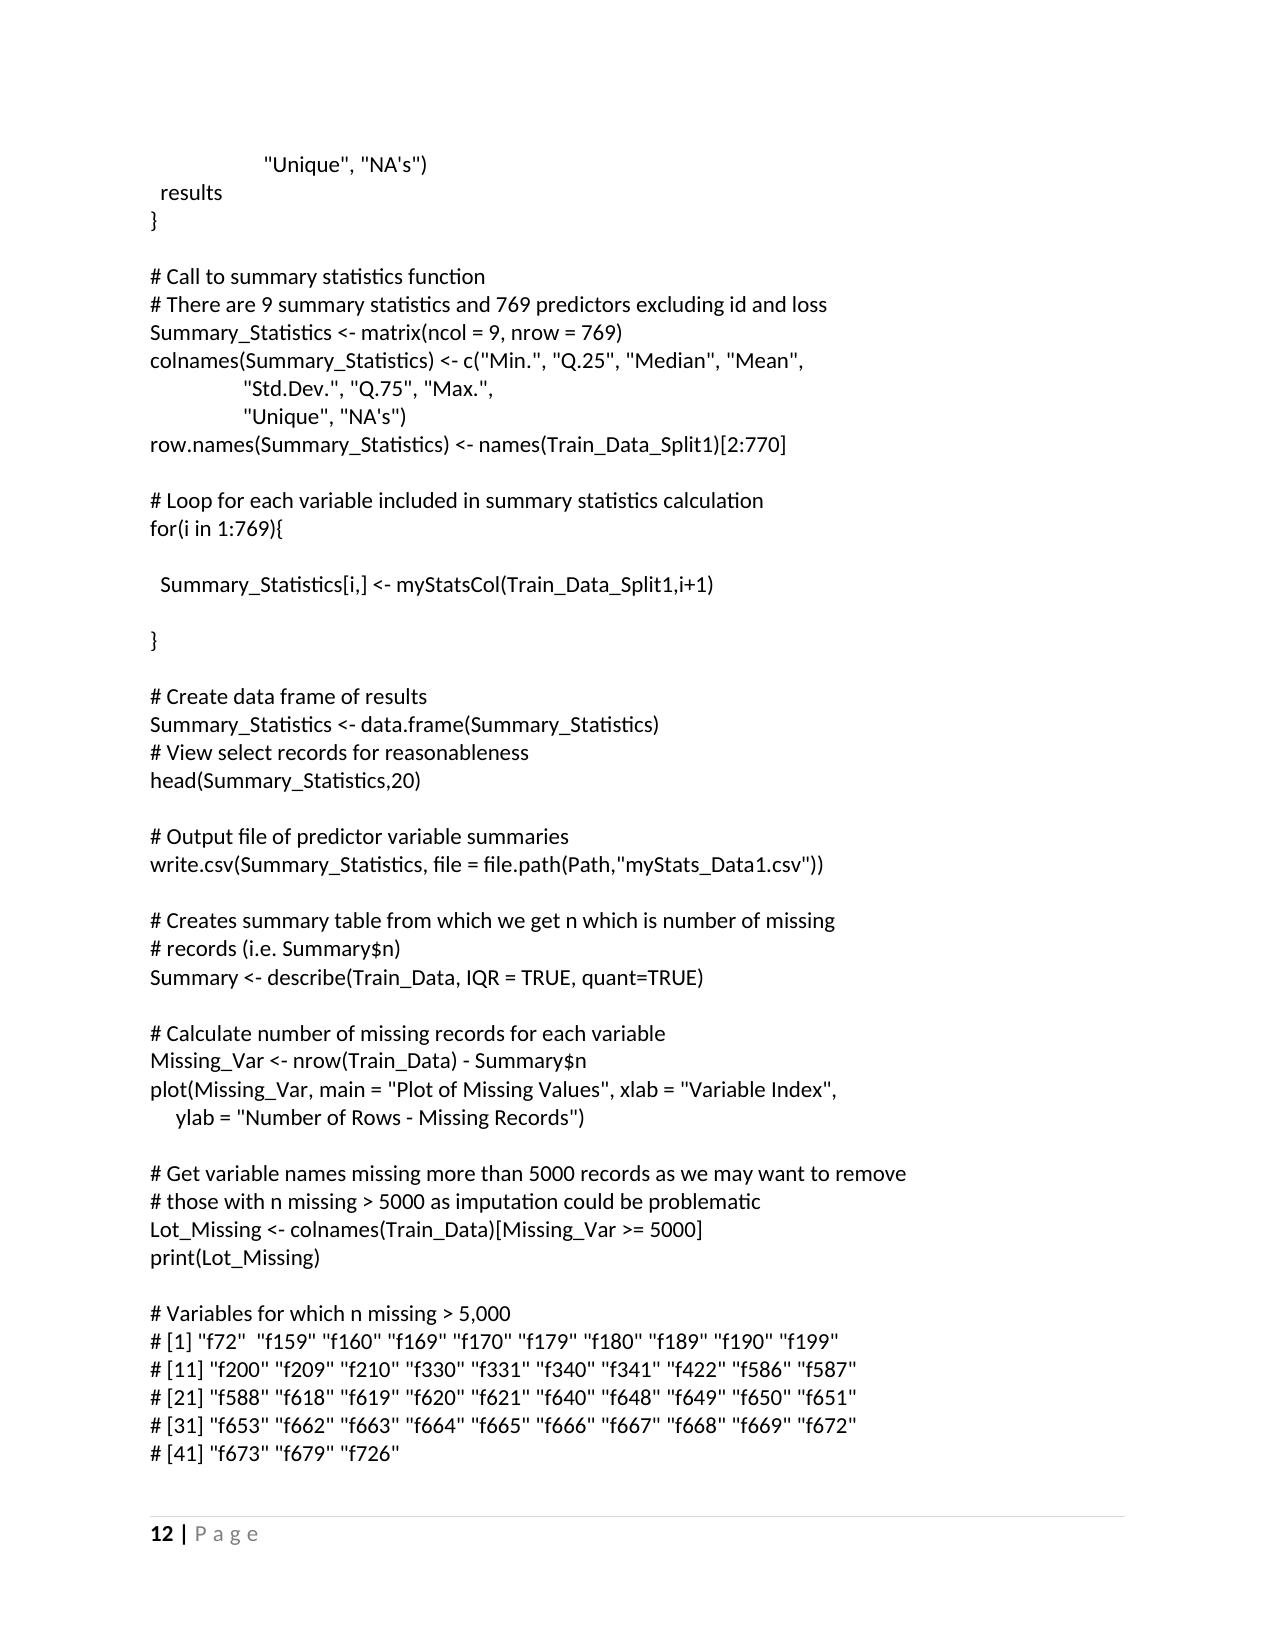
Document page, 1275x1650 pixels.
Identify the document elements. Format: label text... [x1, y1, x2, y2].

text # Calculate number of missing records for each variable [150, 1019, 1125, 1047]
text # View select records for reasonableness [150, 738, 1125, 766]
text Missing_Var <- nrow(Train_Data) - Summary$n [150, 1047, 1125, 1075]
text # Output file of predictor variable summaries [150, 822, 1125, 851]
text # [31] "f653" "f662" "f663" "f664" "f665" "f666" "f667" "f668" "f669" "f672" [150, 1411, 1125, 1439]
text write.csv(Summary_Statistics, file = file.path(Path,"myStats_Data1.csv")) [150, 851, 1125, 878]
text Summary_Statistics <- matrix(ncol = 9, nrow = 769) [150, 318, 1125, 346]
text } [150, 626, 1125, 654]
text # Call to summary statistics function [150, 262, 1125, 290]
text # Variables for which n missing > 5,000 [150, 1299, 1125, 1327]
text "Unique", "NA's") [150, 402, 1125, 430]
text # [41] "f673" "f679" "f726" [150, 1439, 1125, 1467]
text row.names(Summary_Statistics) <- names(Train_Data_Split1)[2:770] [150, 430, 1125, 458]
text Summary <- describe(Train_Data, IQR = TRUE, quant=TRUE) [150, 963, 1125, 991]
text Summary_Statistics <- data.frame(Summary_Statistics) [150, 710, 1125, 738]
text ylab = "Number of Rows - Missing Records") [150, 1103, 1125, 1131]
text head(Summary_Statistics,20) [150, 766, 1125, 794]
text Summary_Statistics[i,] <- myStatsCol(Train_Data_Split1,i+1) [150, 570, 1125, 598]
text # Create data frame of results [150, 682, 1125, 710]
text "Std.Dev.", "Q.75", "Max.", [150, 374, 1125, 402]
text print(Lot_Missing) [150, 1243, 1125, 1271]
text # Creates summary table from which we get n which is number of missing [150, 907, 1125, 934]
text # Get variable names missing more than 5000 records as we may want to remove [150, 1159, 1125, 1187]
text # [21] "f588" "f618" "f619" "f620" "f621" "f640" "f648" "f649" "f650" "f651" [150, 1383, 1125, 1411]
text # those with n missing > 5000 as imputation could be problematic [150, 1187, 1125, 1215]
text results [150, 178, 1125, 206]
text "Unique", "NA's") [150, 150, 1125, 178]
text for(i in 1:769){ [150, 514, 1125, 542]
text plot(Missing_Var, main = "Plot of Missing Values", xlab = "Variable Index", [150, 1075, 1125, 1103]
text # records (i.e. Summary$n) [150, 934, 1125, 963]
text # [1] "f72" "f159" "f160" "f169" "f170" "f179" "f180" "f189" "f190" "f199" [150, 1327, 1125, 1355]
text # Loop for each variable included in summary statistics calculation [150, 486, 1125, 514]
text # [11] "f200" "f209" "f210" "f330" "f331" "f340" "f341" "f422" "f586" "f587" [150, 1355, 1125, 1383]
text colnames(Summary_Statistics) <- c("Min.", "Q.25", "Median", "Mean", [150, 346, 1125, 374]
text Lot_Missing <- colnames(Train_Data)[Missing_Var >= 5000] [150, 1215, 1125, 1243]
text } [150, 206, 1125, 234]
text # There are 9 summary statistics and 769 predictors excluding id and loss [150, 290, 1125, 318]
